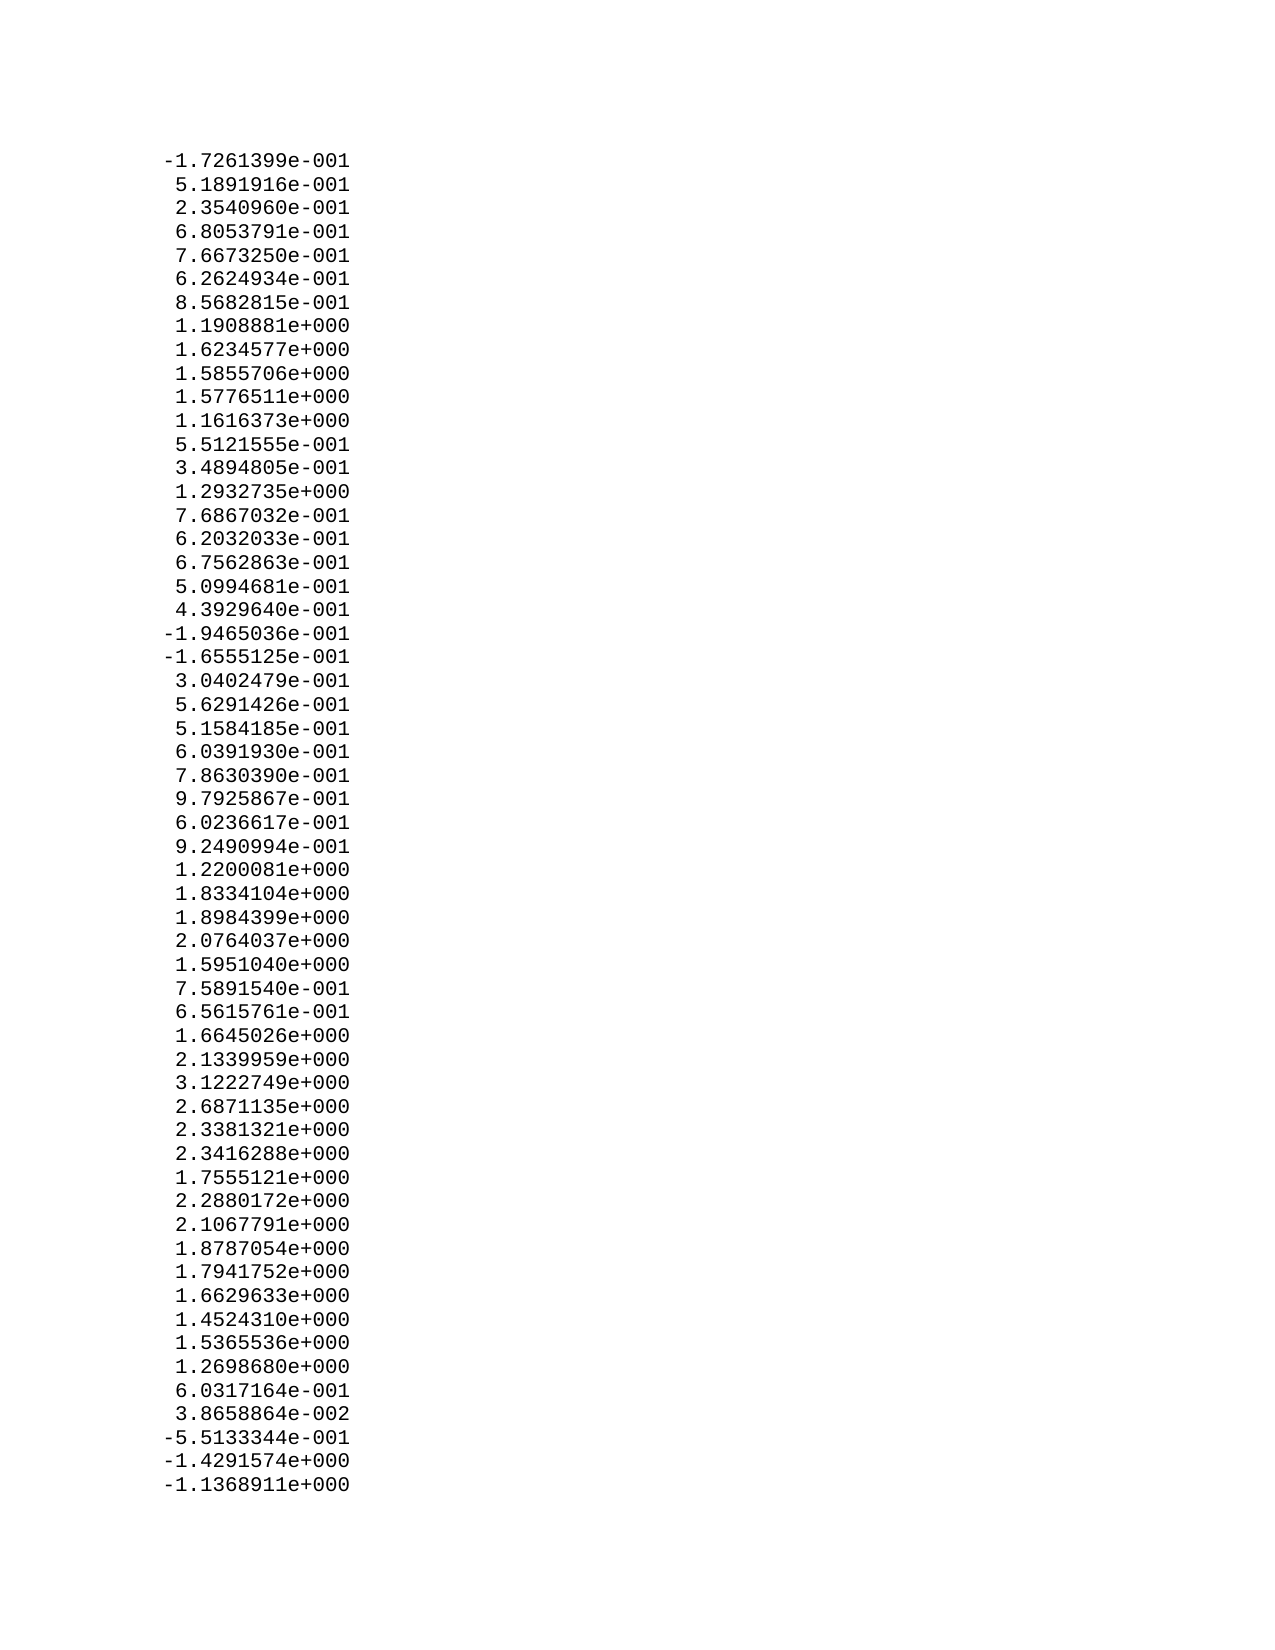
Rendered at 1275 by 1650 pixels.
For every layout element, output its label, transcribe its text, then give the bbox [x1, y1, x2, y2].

text 5.1891916e-001 [150, 174, 1125, 197]
text -1.4291574e+000 [150, 1451, 1125, 1474]
text -1.6555125e-001 [150, 647, 1125, 670]
text 6.2624934e-001 [150, 268, 1125, 292]
text 2.3416288e+000 [150, 1143, 1125, 1167]
text 9.2490994e-001 [150, 836, 1125, 859]
text 3.8658864e-002 [150, 1403, 1125, 1427]
text 2.6871135e+000 [150, 1096, 1125, 1119]
text 2.1339959e+000 [150, 1048, 1125, 1072]
text 6.5615761e-001 [150, 1001, 1125, 1025]
text 1.5365536e+000 [150, 1332, 1125, 1356]
text 1.8334104e+000 [150, 883, 1125, 907]
text 5.0994681e-001 [150, 576, 1125, 599]
text 1.7941752e+000 [150, 1261, 1125, 1285]
text 2.3540960e-001 [150, 197, 1125, 221]
text 5.1584185e-001 [150, 717, 1125, 741]
text 1.8984399e+000 [150, 907, 1125, 930]
text 1.5776511e+000 [150, 386, 1125, 410]
text -1.9465036e-001 [150, 623, 1125, 647]
text 3.4894805e-001 [150, 457, 1125, 481]
text 2.2880172e+000 [150, 1190, 1125, 1214]
text 1.2698680e+000 [150, 1356, 1125, 1379]
text 1.6645026e+000 [150, 1025, 1125, 1048]
text 7.6673250e-001 [150, 244, 1125, 268]
text 1.6234577e+000 [150, 339, 1125, 363]
text 1.1908881e+000 [150, 316, 1125, 339]
text 1.1616373e+000 [150, 410, 1125, 434]
text -5.5133344e-001 [150, 1427, 1125, 1451]
text 6.2032033e-001 [150, 528, 1125, 552]
text 1.5855706e+000 [150, 363, 1125, 386]
text 1.2200081e+000 [150, 859, 1125, 883]
text 6.0236617e-001 [150, 812, 1125, 836]
text 5.6291426e-001 [150, 694, 1125, 717]
text 2.0764037e+000 [150, 930, 1125, 954]
text 7.5891540e-001 [150, 978, 1125, 1001]
text 1.8787054e+000 [150, 1238, 1125, 1261]
text 5.5121555e-001 [150, 434, 1125, 457]
text 6.0391930e-001 [150, 741, 1125, 765]
text 7.8630390e-001 [150, 765, 1125, 788]
text 1.6629633e+000 [150, 1285, 1125, 1309]
text 7.6867032e-001 [150, 505, 1125, 528]
text 6.7562863e-001 [150, 552, 1125, 576]
text 3.1222749e+000 [150, 1072, 1125, 1096]
text 3.0402479e-001 [150, 670, 1125, 694]
text -1.1368911e+000 [150, 1474, 1125, 1498]
text 9.7925867e-001 [150, 788, 1125, 812]
text 1.2932735e+000 [150, 481, 1125, 505]
text 4.3929640e-001 [150, 599, 1125, 623]
text 8.5682815e-001 [150, 292, 1125, 316]
text 1.4524310e+000 [150, 1309, 1125, 1332]
text 6.8053791e-001 [150, 221, 1125, 244]
text 6.0317164e-001 [150, 1379, 1125, 1403]
text 1.7555121e+000 [150, 1167, 1125, 1190]
text 1.5951040e+000 [150, 954, 1125, 978]
text -1.7261399e-001 [150, 150, 1125, 174]
text 2.1067791e+000 [150, 1214, 1125, 1238]
text 2.3381321e+000 [150, 1119, 1125, 1143]
